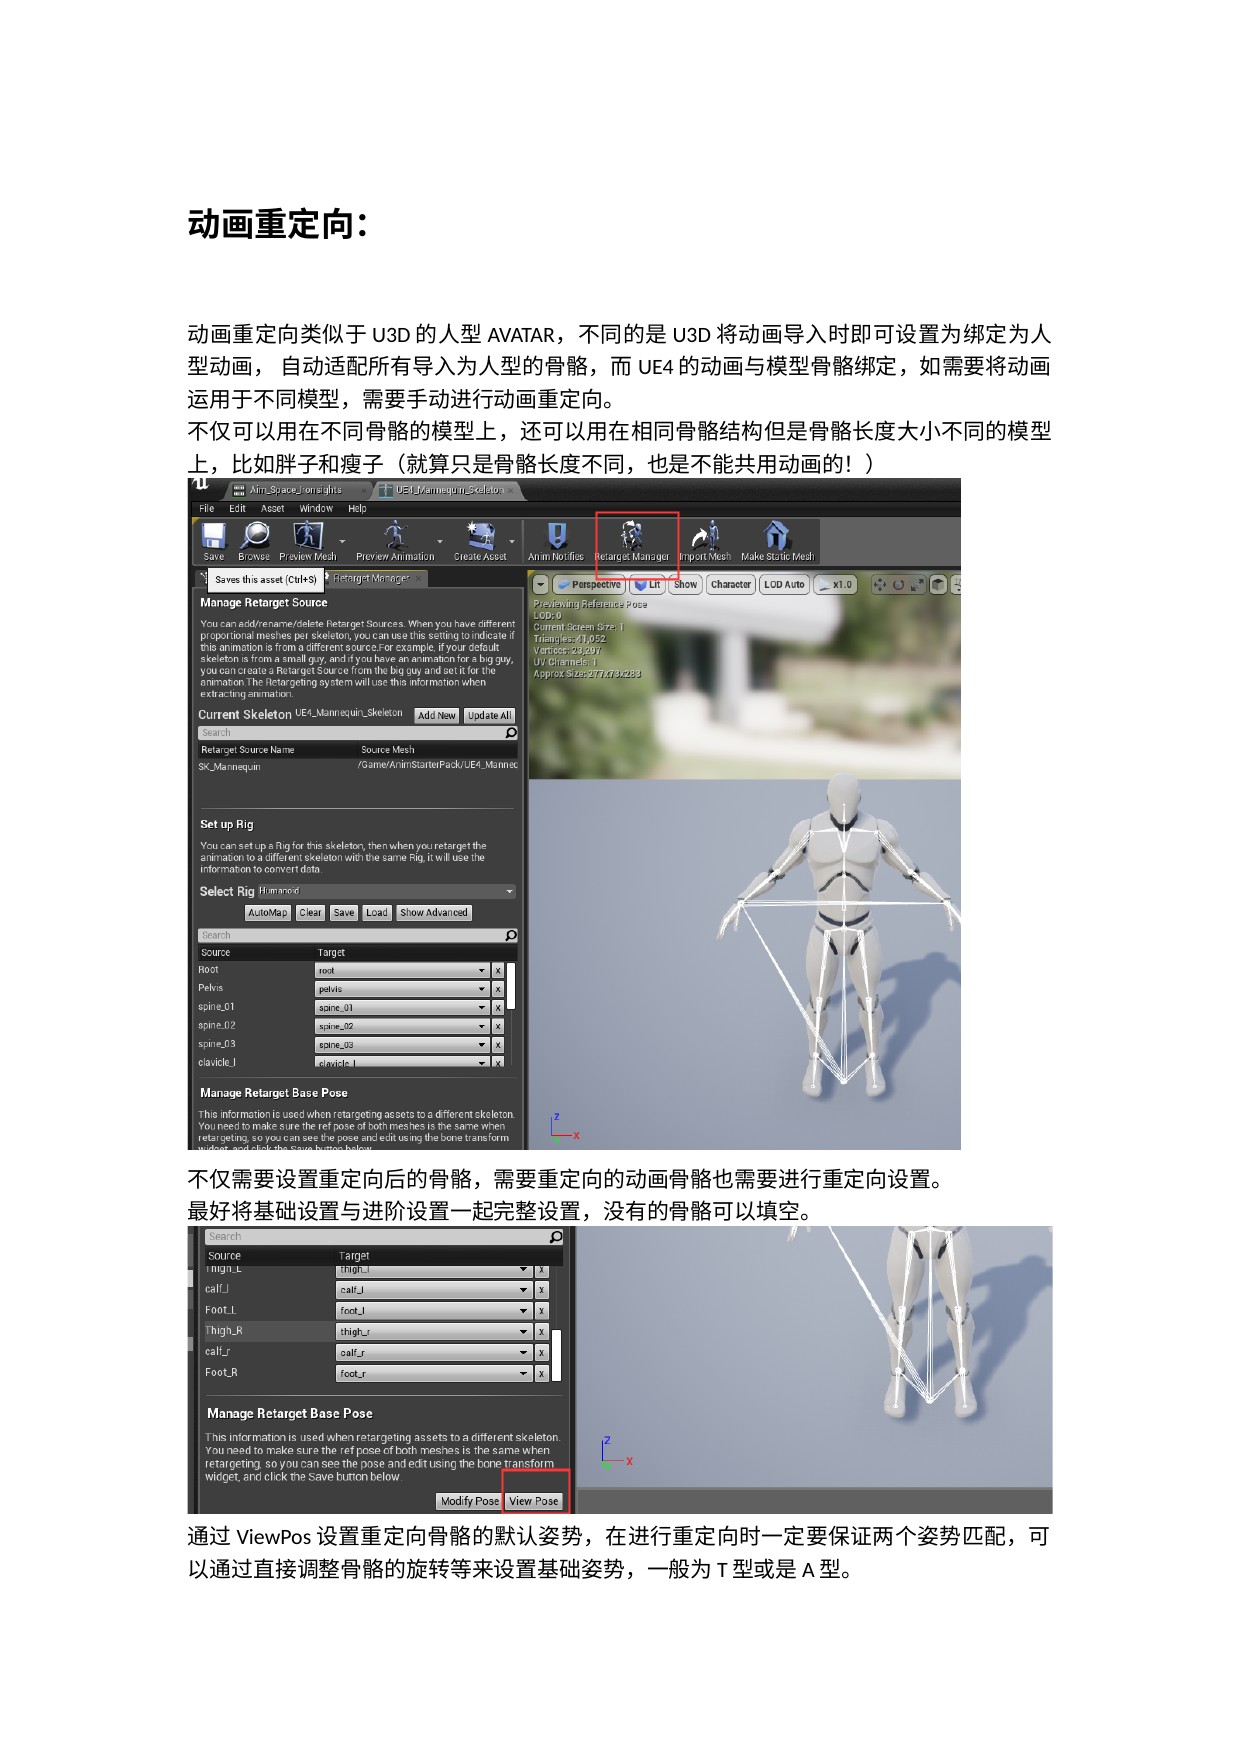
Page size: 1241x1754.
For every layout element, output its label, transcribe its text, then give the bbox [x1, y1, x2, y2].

text 最好将基础设置与进阶设置一起完整设置，没有的骨骼可以填空。 [187, 1194, 1053, 1226]
text 不仅需要设置重定向后的骨骼，需要重定向的动画骨骼也需要进行重定向设置。 [187, 1161, 1053, 1194]
picture [187, 478, 961, 1150]
picture [187, 1226, 1053, 1514]
text 动画重定向类似于U3D的人型AVATAR，不同的是U3D将动画导入时即可设置为绑定为人型动画， 自动适配所有导入为人型的骨骼，而UE4的动画与模型骨骼绑定，如需要将动画运用于不同模型，需要手动进行动画重定向。 [187, 316, 1053, 414]
subtitle 动画重定向： [187, 189, 1053, 254]
text 通过ViewPos设置重定向骨骼的默认姿势，在进行重定向时一定要保证两个姿势匹配，可以通过直接调整骨骼的旋转等来设置基础姿势，一般为T型或是A型。 [187, 1519, 1053, 1584]
text 不仅可以用在不同骨骼的模型上，还可以用在相同骨骼结构但是骨骼长度大小不同的模型上，比如胖子和瘦子（就算只是骨骼长度不同，也是不能共用动画的！） [187, 414, 1053, 479]
